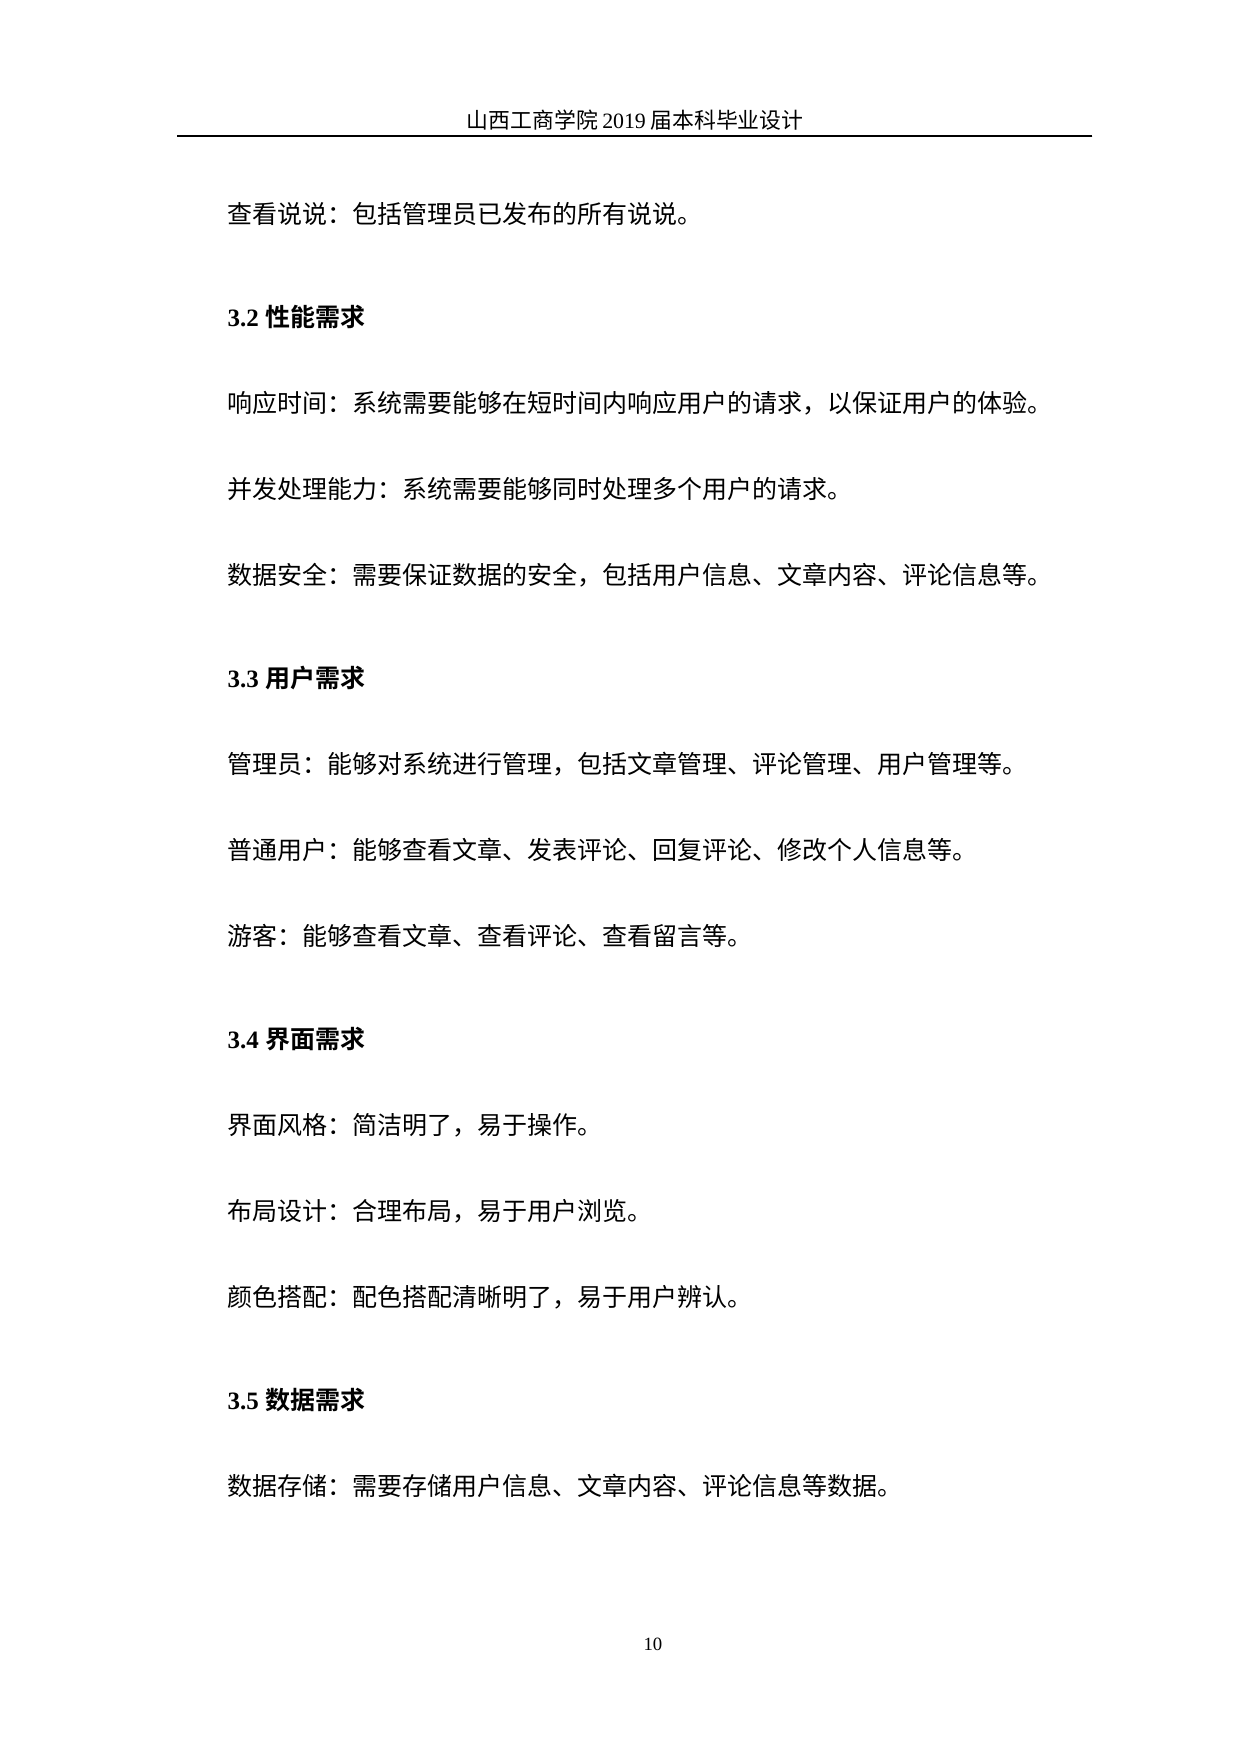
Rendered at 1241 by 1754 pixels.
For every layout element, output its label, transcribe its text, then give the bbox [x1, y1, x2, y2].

text 响应时间：系统需要能够在短时间内响应用户的请求，以保证用户的体验。 [177, 368, 1092, 436]
text 查看说说：包括管理员已发布的所有说说。 [177, 178, 1092, 246]
text 界面风格：简洁明了，易于操作。 [177, 1090, 1092, 1158]
text 3.5 数据需求 [177, 1365, 1092, 1433]
text 游客：能够查看文章、查看评论、查看留言等。 [177, 901, 1092, 969]
text 3.2 性能需求 [177, 282, 1092, 349]
text 3.4 界面需求 [177, 1004, 1092, 1072]
text 数据安全：需要保证数据的安全，包括用户信息、文章内容、评论信息等。 [177, 540, 1092, 608]
text 并发处理能力：系统需要能够同时处理多个用户的请求。 [177, 454, 1092, 522]
text 布局设计：合理布局，易于用户浏览。 [177, 1176, 1092, 1244]
text 3.3 用户需求 [177, 643, 1092, 711]
text 管理员：能够对系统进行管理，包括文章管理、评论管理、用户管理等。 [177, 729, 1092, 797]
text 普通用户：能够查看文章、发表评论、回复评论、修改个人信息等。 [177, 815, 1092, 883]
text 数据存储：需要存储用户信息、文章内容、评论信息等数据。 [177, 1451, 1092, 1519]
text 颜色搭配：配色搭配清晰明了，易于用户辨认。 [177, 1262, 1092, 1330]
